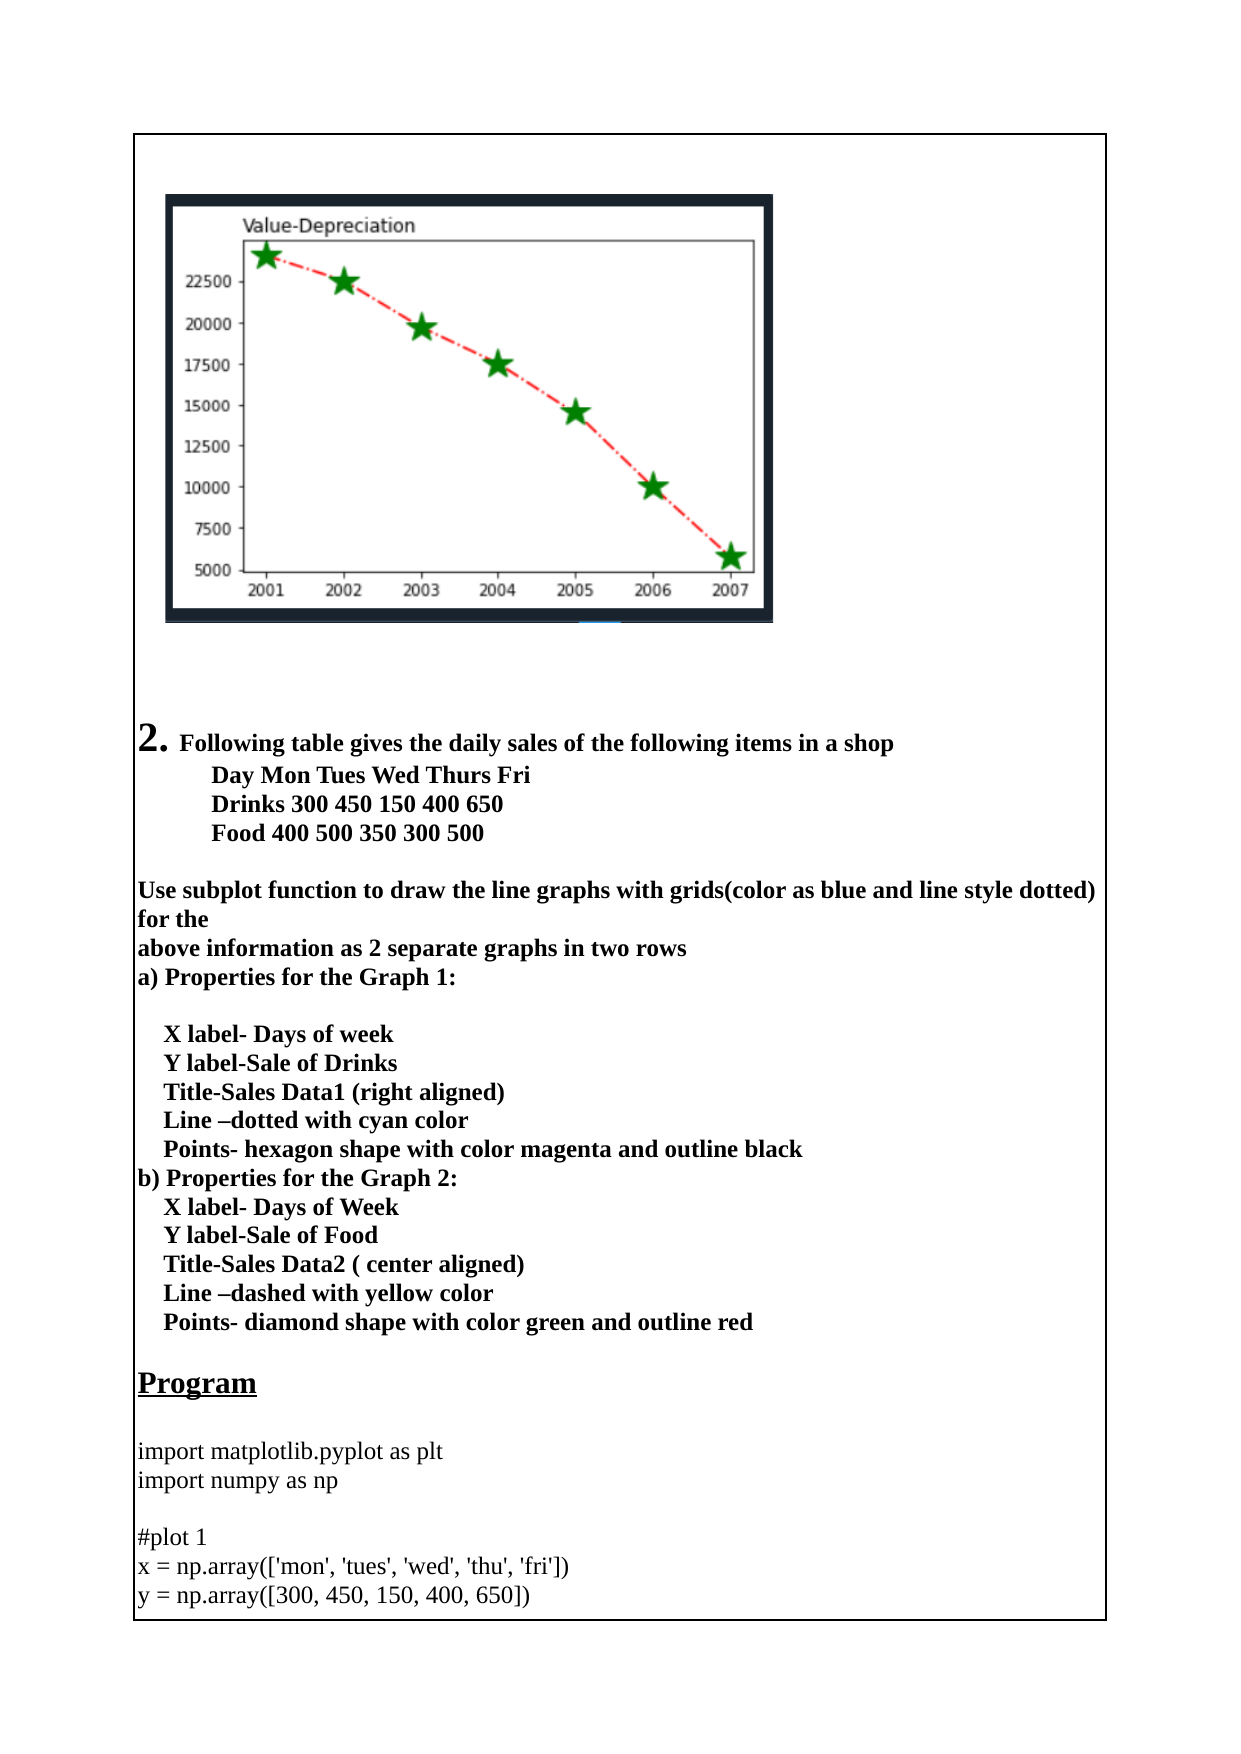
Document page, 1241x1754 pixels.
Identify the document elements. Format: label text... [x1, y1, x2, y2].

text  Title-Sales Data2 ( center aligned) [137, 1249, 1103, 1278]
text  Y label-Sale of Drinks [137, 1048, 1103, 1077]
text import matplotlib.pyplot as plt [137, 1436, 1103, 1465]
text y = np.array([300, 450, 150, 400, 650]) [137, 1580, 1103, 1608]
text #plot 1 [137, 1522, 1103, 1551]
text  Line –dashed with yellow color [137, 1278, 1103, 1307]
picture [165, 194, 774, 623]
text  Line –dotted with cyan color [137, 1105, 1103, 1134]
text a) Properties for the Graph 1: [137, 962, 1103, 990]
text  Points- diamond shape with color green and outline red [137, 1307, 1103, 1335]
text Use subplot function to draw the line graphs with grids(color as blue and line style dotted) for the [137, 875, 1103, 933]
text Day Mon Tues Wed Thurs Fri [137, 760, 1103, 789]
text above information as 2 separate graphs in two rows [137, 933, 1103, 962]
text  Y label-Sale of Food [137, 1220, 1103, 1249]
text  X label- Days of week [137, 1019, 1103, 1048]
text 2. Following table gives the daily sales of the following items in a shop [137, 712, 1103, 760]
text Program [137, 1364, 1103, 1400]
text import numpy as np [137, 1465, 1103, 1493]
text  Points- hexagon shape with color magenta and outline black [137, 1134, 1103, 1163]
text  X label- Days of Week [137, 1192, 1103, 1220]
text b) Properties for the Graph 2: [137, 1163, 1103, 1192]
text x = np.array(['mon', 'tues', 'wed', 'thu', 'fri']) [137, 1551, 1103, 1580]
text Drinks 300 450 150 400 650 [137, 789, 1103, 818]
text Food 400 500 350 300 500 [137, 818, 1103, 847]
text  Title-Sales Data1 (right aligned) [137, 1077, 1103, 1105]
